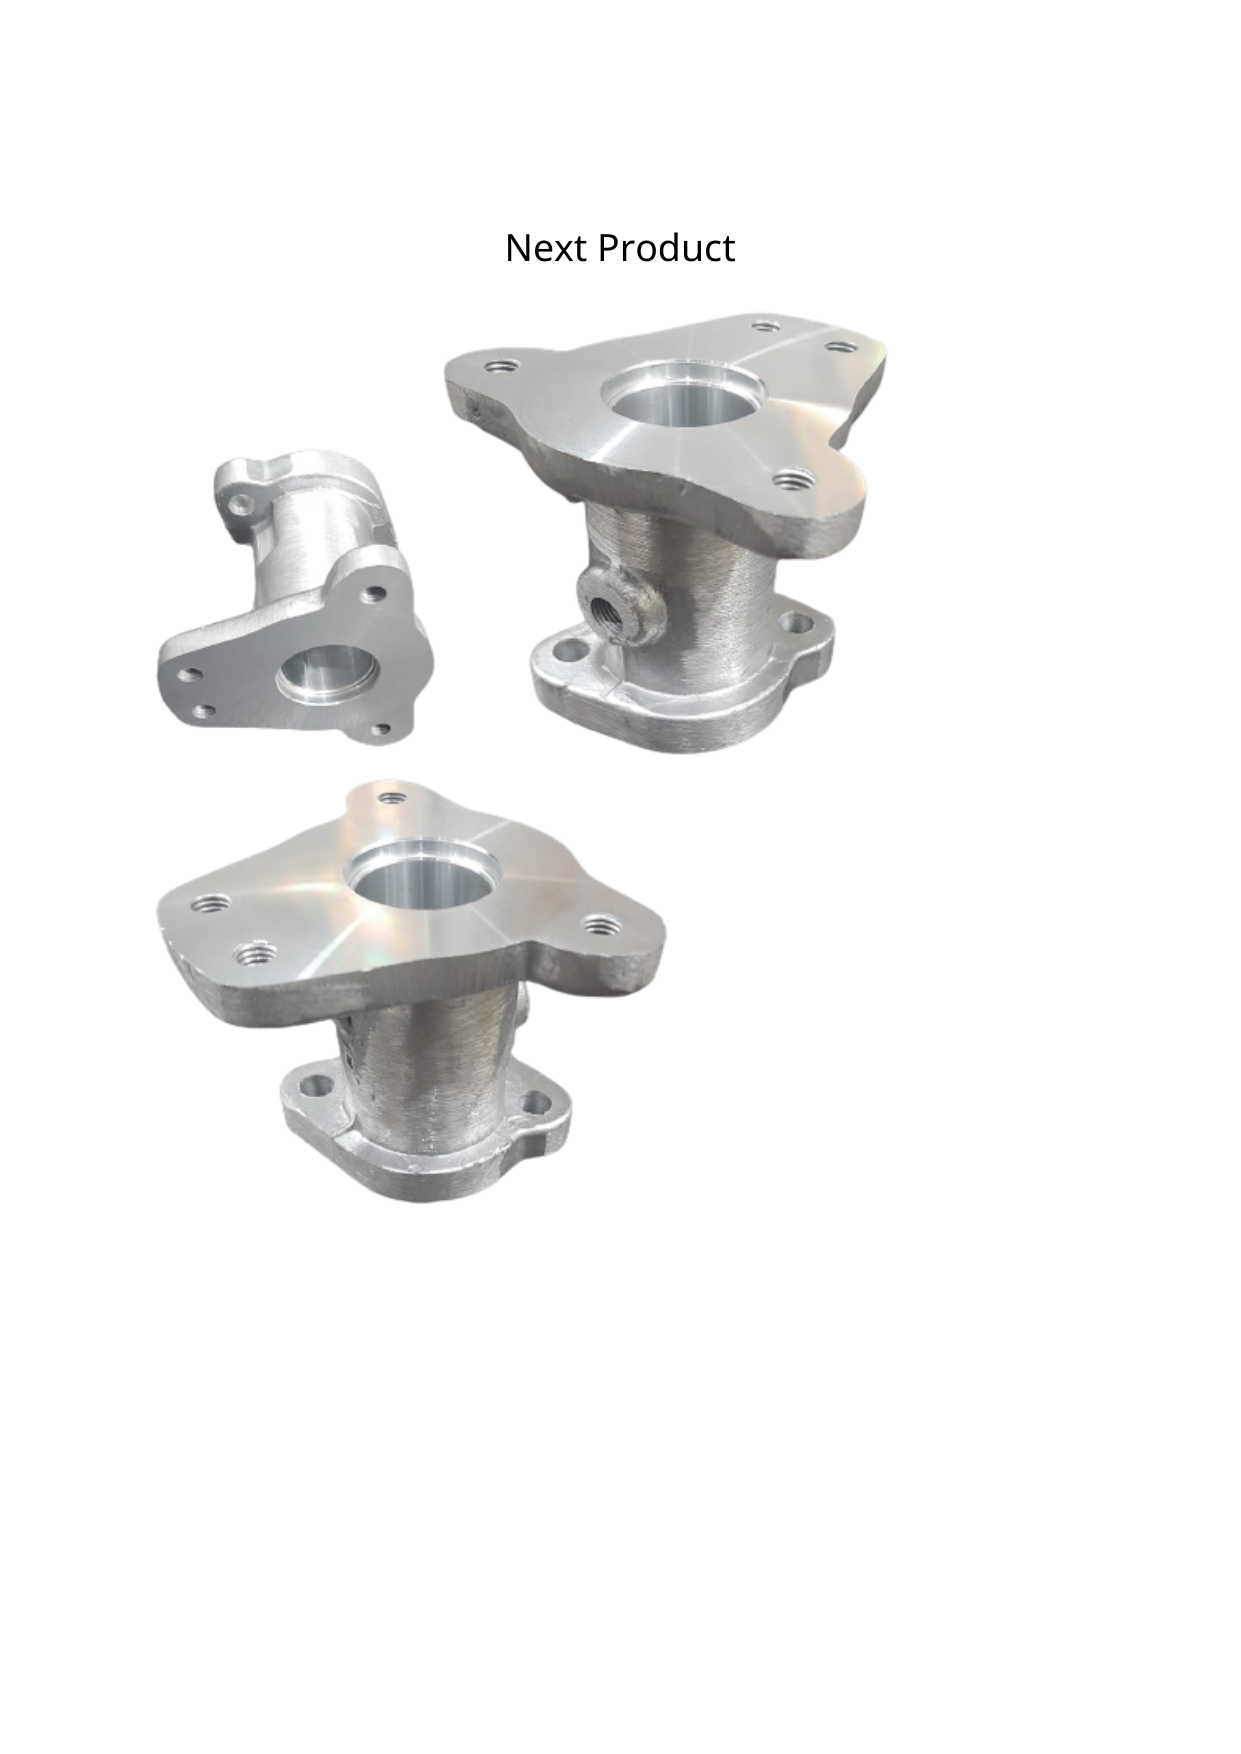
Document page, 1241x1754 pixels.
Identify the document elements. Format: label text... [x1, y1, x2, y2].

text Next Product [150, 222, 1090, 273]
picture [150, 777, 712, 1221]
picture [150, 293, 896, 775]
